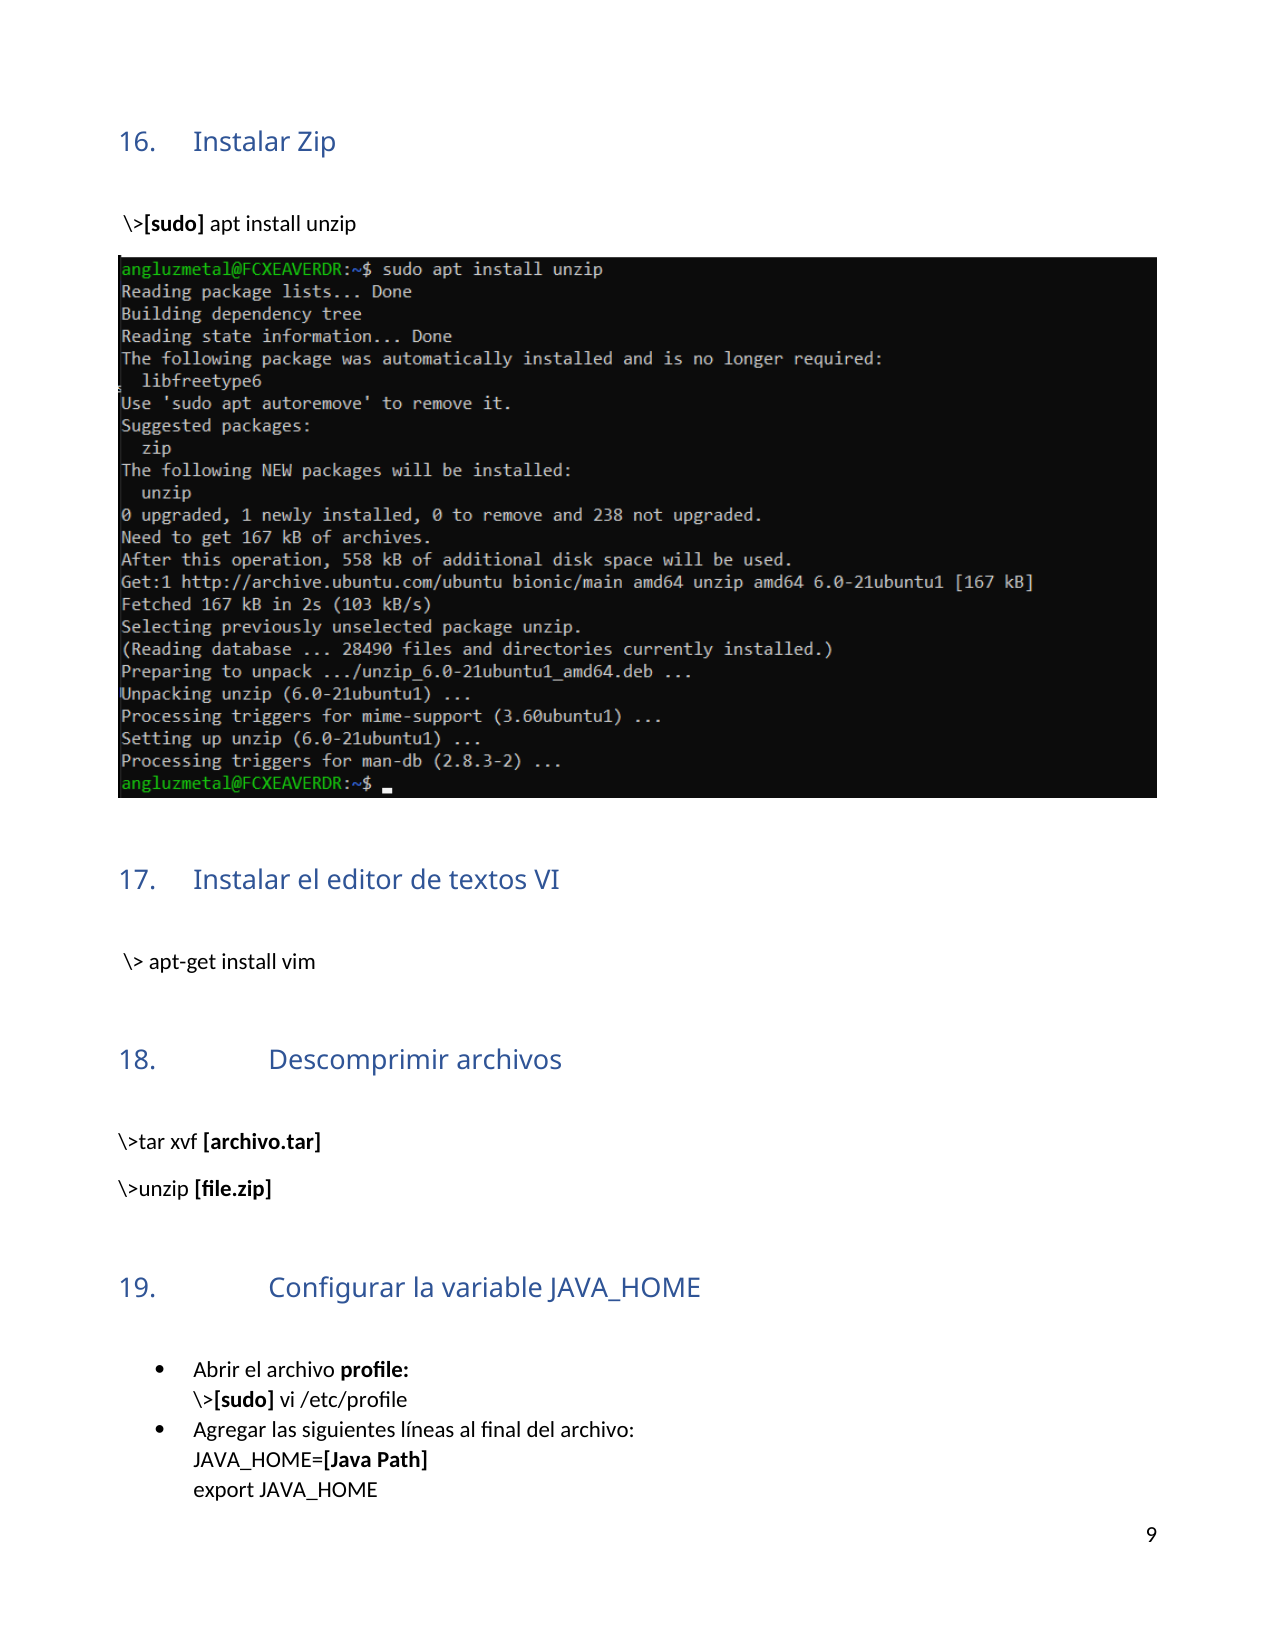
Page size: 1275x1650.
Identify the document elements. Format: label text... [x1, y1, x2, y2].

subtitle Instalar Zip [118, 122, 1157, 159]
list \>[sudo] vi /etc/profile [193, 1385, 1157, 1413]
list Abrir el archivo profile: [156, 1355, 1157, 1383]
text \>tar xvf [archivo.tar] [118, 1127, 1157, 1155]
picture [118, 255, 1157, 798]
subtitle Configurar la variable JAVA_HOME [118, 1268, 1157, 1305]
text \>[sudo] apt install unzip [118, 209, 1157, 237]
subtitle Descomprimir archivos [118, 1041, 1157, 1078]
list JAVA_HOME=[Java Path] export JAVA_HOME [193, 1445, 1157, 1503]
subtitle Instalar el editor de textos VI [118, 860, 1157, 897]
text \> apt-get install vim [118, 947, 1157, 975]
text \>unzip [file.zip] [118, 1174, 1157, 1202]
list Agregar las siguientes líneas al final del archivo: [156, 1415, 1157, 1443]
